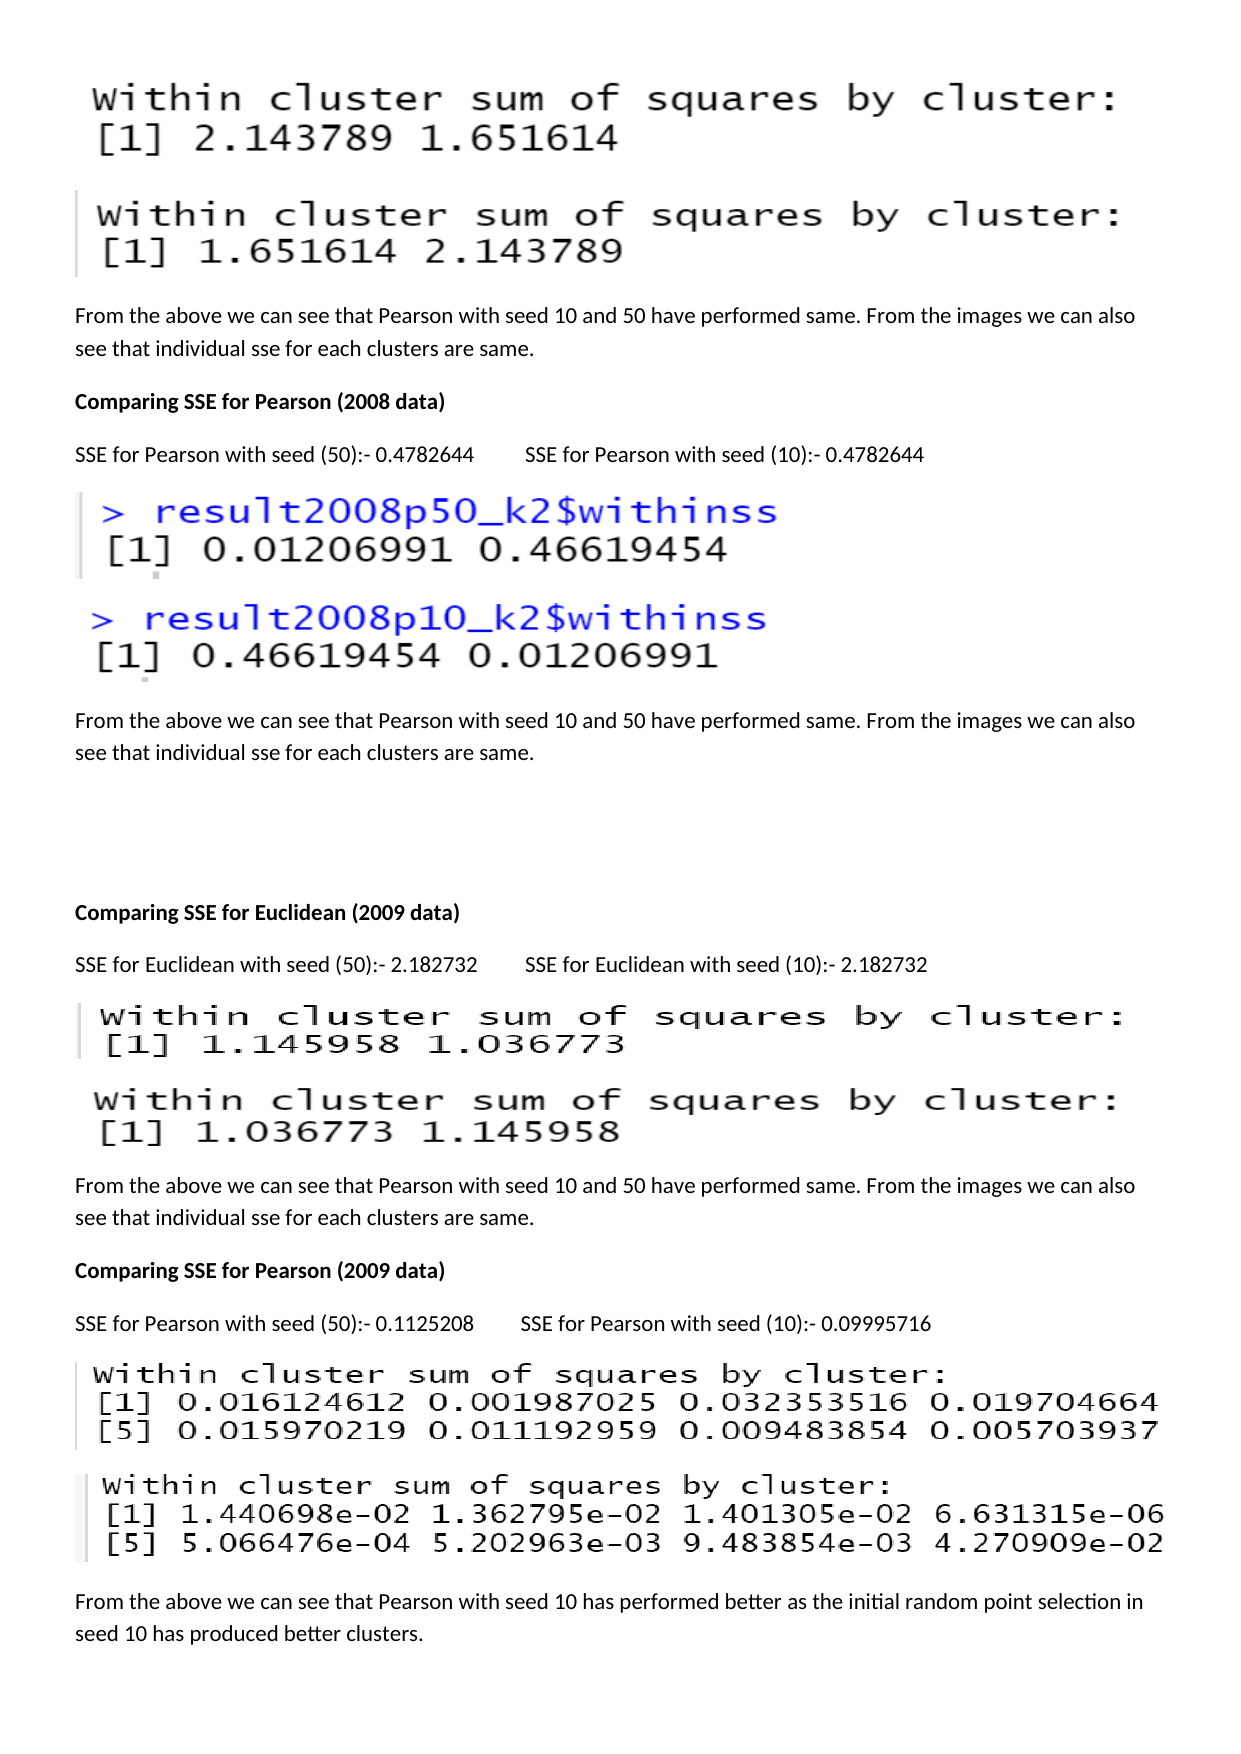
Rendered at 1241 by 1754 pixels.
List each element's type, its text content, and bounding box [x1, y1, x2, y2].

picture [75, 1084, 1132, 1147]
picture [75, 1474, 1166, 1562]
text Comparing SSE for Pearson (2009 data) [75, 1257, 1165, 1284]
picture [75, 1003, 1143, 1059]
text Comparing SSE for Euclidean (2009 data) [75, 898, 1165, 926]
picture [75, 75, 1121, 165]
text SSE for Pearson with seed (50):- 0.1125208 SSE for Pearson with seed (10):- 0.09995716 [75, 1309, 1165, 1338]
text From the above we can see that Pearson with seed 10 and 50 have performed same. From the images we can also see that individual sse for each clusters are same. [75, 1171, 1165, 1232]
text From the above we can see that Pearson with seed 10 has performed better as the initial random point selection in seed 10 has produced better clusters. [75, 1587, 1165, 1647]
text SSE for Pearson with seed (50):- 0.4782644 SSE for Pearson with seed (10):- 0.4782644 [75, 440, 1165, 468]
picture [75, 603, 780, 682]
picture [75, 190, 1130, 277]
picture [75, 492, 786, 579]
picture [75, 1362, 1166, 1450]
text From the above we can see that Pearson with seed 10 and 50 have performed same. From the images we can also see that individual sse for each clusters are same. [75, 302, 1165, 362]
text Comparing SSE for Pearson (2008 data) [75, 387, 1165, 415]
text SSE for Euclidean with seed (50):- 2.182732 SSE for Euclidean with seed (10):- 2.182732 [75, 951, 1165, 979]
text From the above we can see that Pearson with seed 10 and 50 have performed same. From the images we can also see that individual sse for each clusters are same. [75, 706, 1165, 767]
